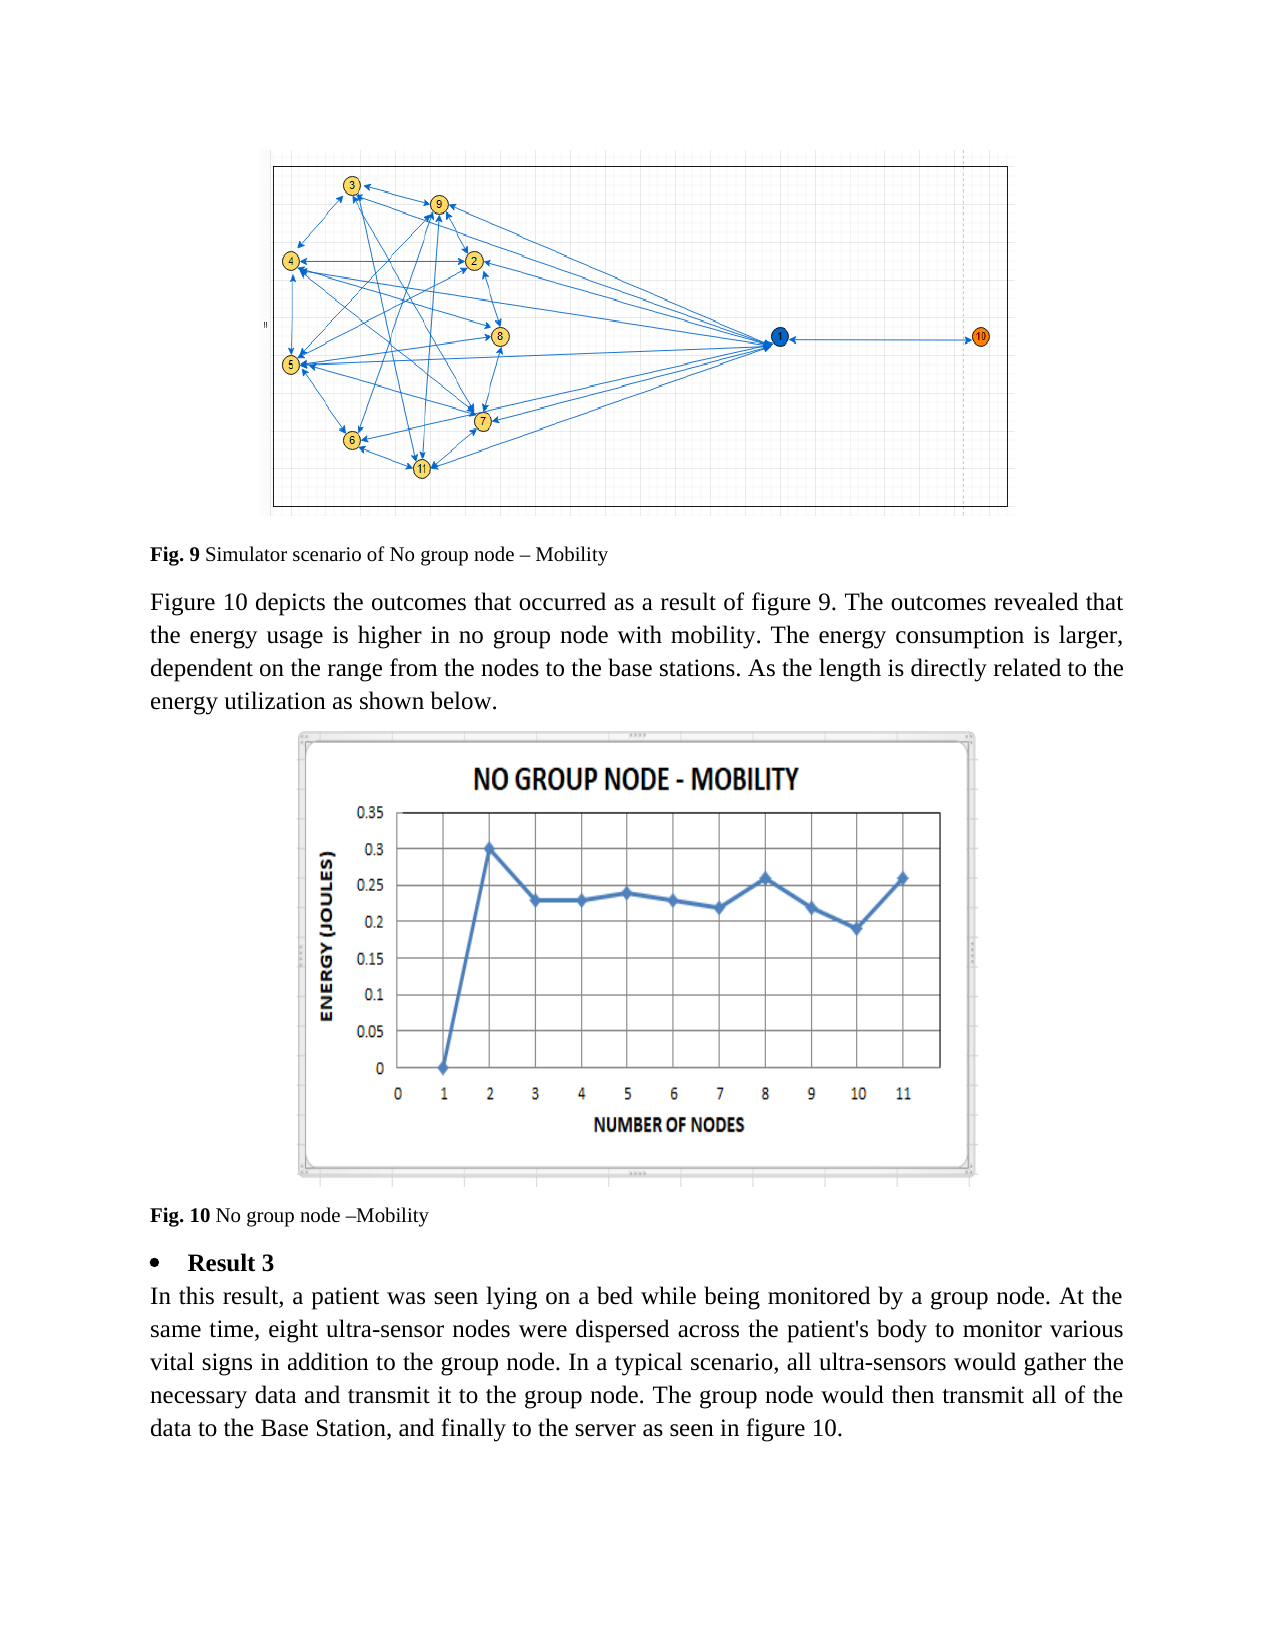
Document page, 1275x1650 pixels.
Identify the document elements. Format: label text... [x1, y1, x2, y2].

text Figure 10 depicts the outcomes that occurred as a result of figure 9. The outcomes revealed that the energy usage is higher in no group node with mobility. The energy consumption is larger, dependent on the range from the nodes to the base stations. As the length is directly related to the energy utilization as shown below. [150, 587, 1125, 715]
picture [296, 731, 979, 1187]
text In this result, a patient was seen lying on a bed while being monitored by a group node. At the same time, eight ultra-sensor nodes were dispersed across the patient's body to monitor various vital signs in addition to the group node. In a typical scenario, all ultra-sensors would gather the necessary data and transmit it to the group node. The group node would then transmit all of the data to the Base Station, and finally to the server as seen in figure 10. [150, 1281, 1125, 1442]
picture [260, 150, 1015, 516]
text Fig. 10 No group node –Mobility [150, 1203, 1125, 1227]
text Fig. 9 Simulator scenario of No group node – Mobility [150, 542, 1125, 566]
list Result 3 [150, 1248, 1125, 1277]
